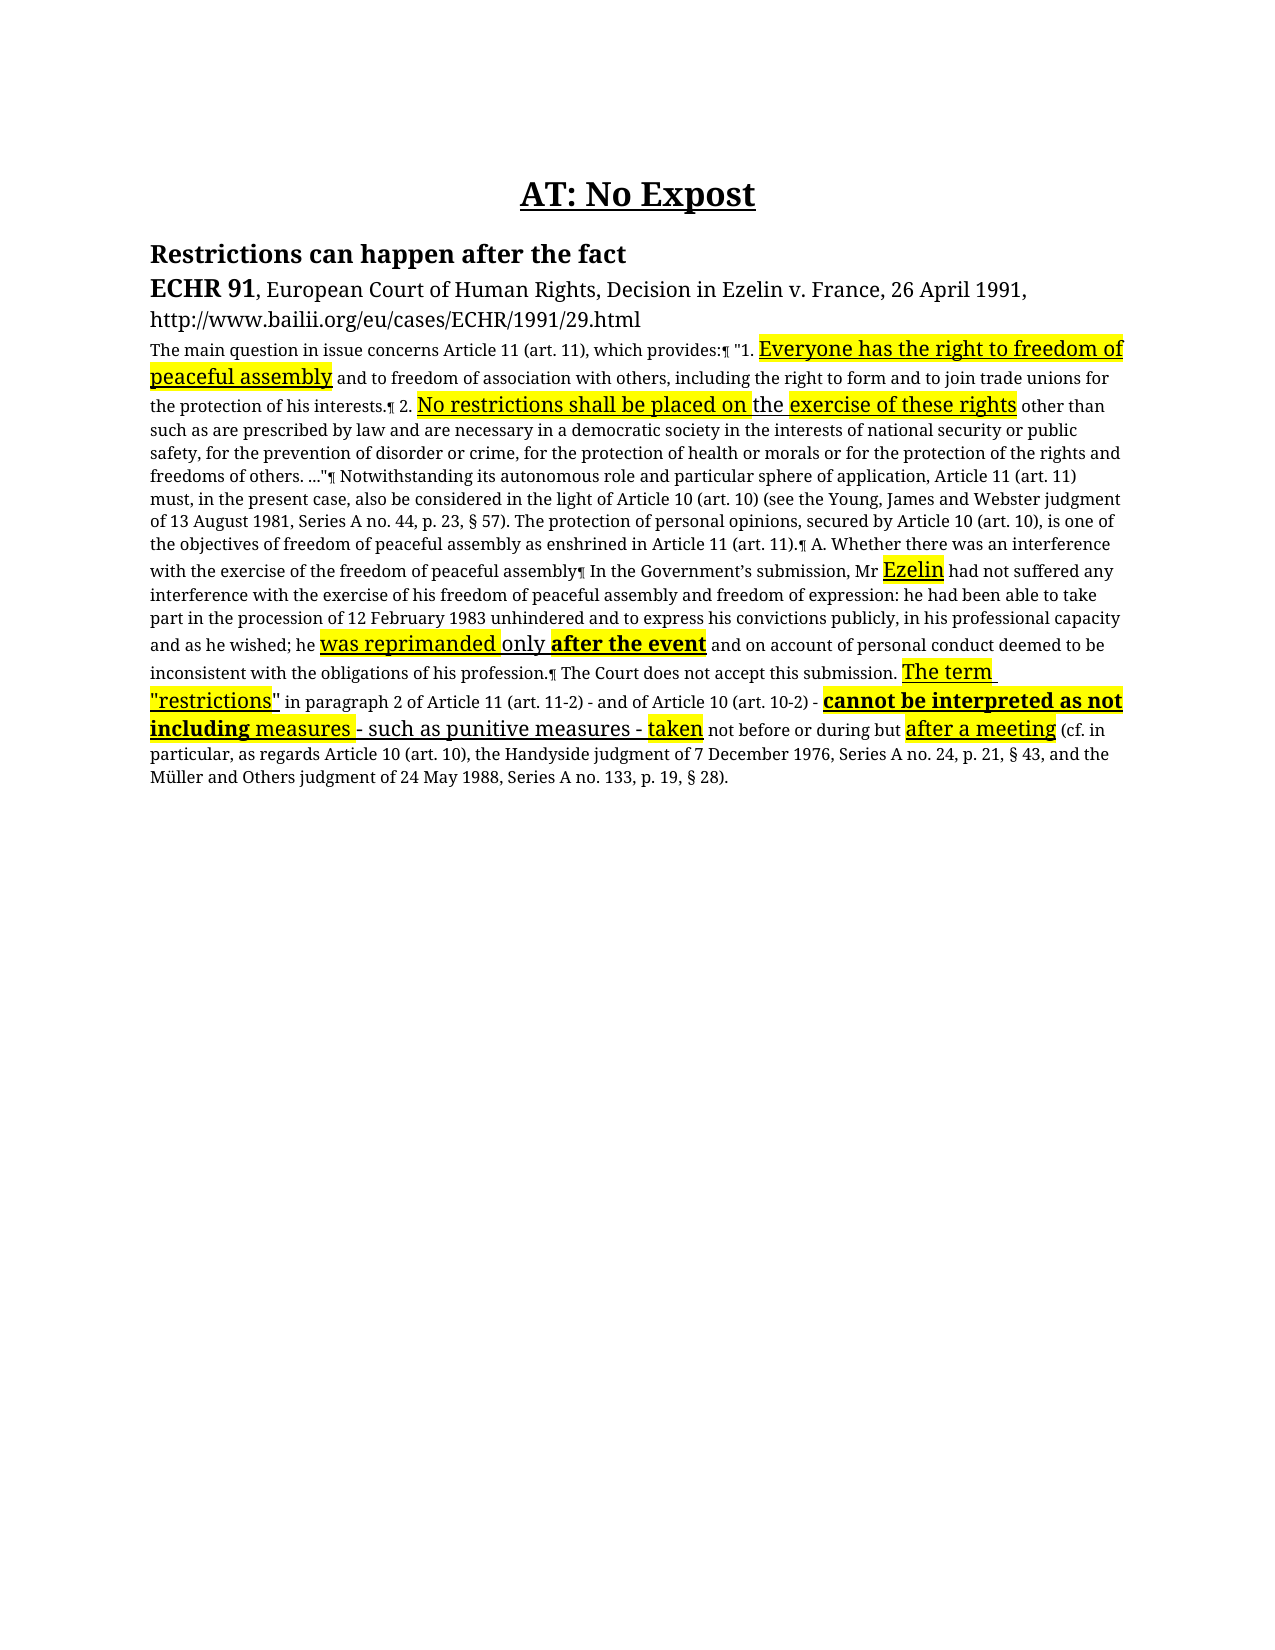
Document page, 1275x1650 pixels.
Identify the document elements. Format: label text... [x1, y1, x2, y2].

text ECHR 91, European Court of Human Rights, Decision in Ezelin v. France, 26 April 1991, http://www.bailii.org/eu/cases/ECHR/1991/29.html [150, 271, 1125, 334]
subtitle Restrictions can happen after the fact [150, 237, 1125, 271]
subtitle AT: No Expost [150, 171, 1125, 216]
text The main question in issue concerns Article 11 (art. 11), which provides:¶ "1. Everyone has the right to freedom of peaceful assembly and to freedom of association with others, including the right to form and to join trade unions for the protection of his interests.¶ 2. No restrictions shall be placed on the exercise of these rights other than such as are prescribed by law and are necessary in a democratic society in the interests of national security or public safety, for the prevention of disorder or crime, for the protection of health or morals or for the protection of the rights and freedoms of others. ..."¶ Notwithstanding its autonomous role and particular sphere of application, Article 11 (art. 11) must, in the present case, also be considered in the light of Article 10 (art. 10) (see the Young, James and Webster judgment of 13 August 1981, Series A no. 44, p. 23, § 57). The protection of personal opinions, secured by Article 10 (art. 10), is one of the objectives of freedom of peaceful assembly as enshrined in Article 11 (art. 11).¶ A. Whether there was an interference with the exercise of the freedom of peaceful assembly¶ In the Government’s submission, Mr Ezelin had not suffered any interference with the exercise of his freedom of peaceful assembly and freedom of expression: he had been able to take part in the procession of 12 February 1983 unhindered and to express his convictions publicly, in his professional capacity and as he wished; he was reprimanded only after the event and on account of personal conduct deemed to be inconsistent with the obligations of his profession.¶ The Court does not accept this submission. The term "restrictions" in paragraph 2 of Article 11 (art. 11-2) - and of Article 10 (art. 10-2) - cannot be interpreted as not including measures - such as punitive measures - taken not before or during but after a meeting (cf. in particular, as regards Article 10 (art. 10), the Handyside judgment of 7 December 1976, Series A no. 24, p. 21, § 43, and the Müller and Others judgment of 24 May 1988, Series A no. 133, p. 19, § 28). [150, 334, 1125, 788]
